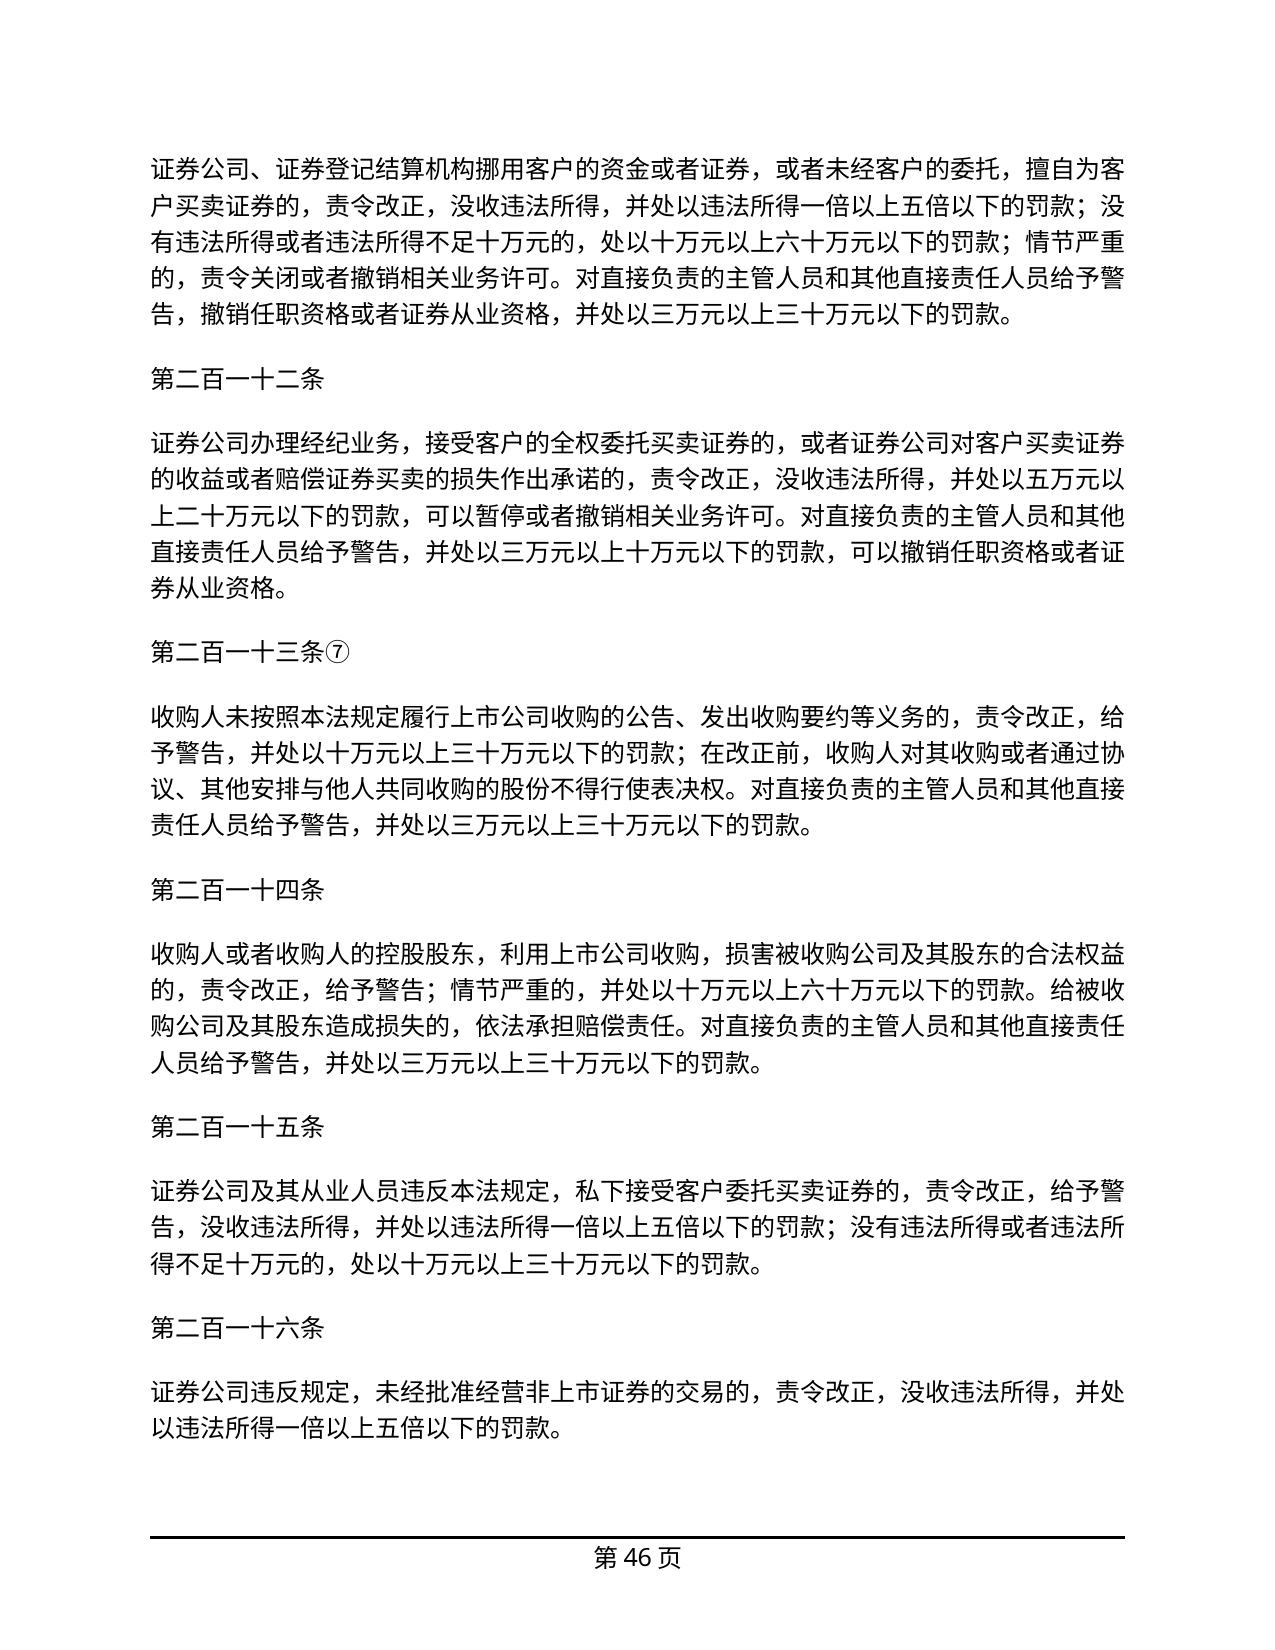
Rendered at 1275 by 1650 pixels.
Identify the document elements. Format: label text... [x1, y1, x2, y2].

text 第二百一十五条 [150, 1107, 1125, 1172]
text 证券公司违反规定，未经批准经营非上市证券的交易的，责令改正，没收违法所得，并处以违法所得一倍以上五倍以下的罚款。 [150, 1373, 1125, 1473]
text 第二百一十二条 [150, 359, 1125, 423]
text 第二百一十三条⑦ [150, 633, 1125, 697]
text 第二百一十四条 [150, 870, 1125, 934]
text 第二百一十六条 [150, 1308, 1125, 1373]
text 收购人未按照本法规定履行上市公司收购的公告、发出收购要约等义务的，责令改正，给予警告，并处以十万元以上三十万元以下的罚款；在改正前，收购人对其收购或者通过协议、其他安排与他人共同收购的股份不得行使表决权。对直接负责的主管人员和其他直接责任人员给予警告，并处以三万元以上三十万元以下的罚款。 [150, 697, 1125, 870]
text 证券公司及其从业人员违反本法规定，私下接受客户委托买卖证券的，责令改正，给予警告，没收违法所得，并处以违法所得一倍以上五倍以下的罚款；没有违法所得或者违法所得不足十万元的，处以十万元以上三十万元以下的罚款。 [150, 1172, 1125, 1308]
text 证券公司办理经纪业务，接受客户的全权委托买卖证券的，或者证券公司对客户买卖证券的收益或者赔偿证券买卖的损失作出承诺的，责令改正，没收违法所得，并处以五万元以上二十万元以下的罚款，可以暂停或者撤销相关业务许可。对直接负责的主管人员和其他直接责任人员给予警告，并处以三万元以上十万元以下的罚款，可以撤销任职资格或者证券从业资格。 [150, 423, 1125, 633]
text 证券公司、证券登记结算机构挪用客户的资金或者证券，或者未经客户的委托，擅自为客户买卖证券的，责令改正，没收违法所得，并处以违法所得一倍以上五倍以下的罚款；没有违法所得或者违法所得不足十万元的，处以十万元以上六十万元以下的罚款；情节严重的，责令关闭或者撤销相关业务许可。对直接负责的主管人员和其他直接责任人员给予警告，撤销任职资格或者证券从业资格，并处以三万元以上三十万元以下的罚款。 [150, 150, 1125, 359]
text 收购人或者收购人的控股股东，利用上市公司收购，损害被收购公司及其股东的合法权益的，责令改正，给予警告；情节严重的，并处以十万元以上六十万元以下的罚款。给被收购公司及其股东造成损失的，依法承担赔偿责任。对直接负责的主管人员和其他直接责任人员给予警告，并处以三万元以上三十万元以下的罚款。 [150, 934, 1125, 1107]
